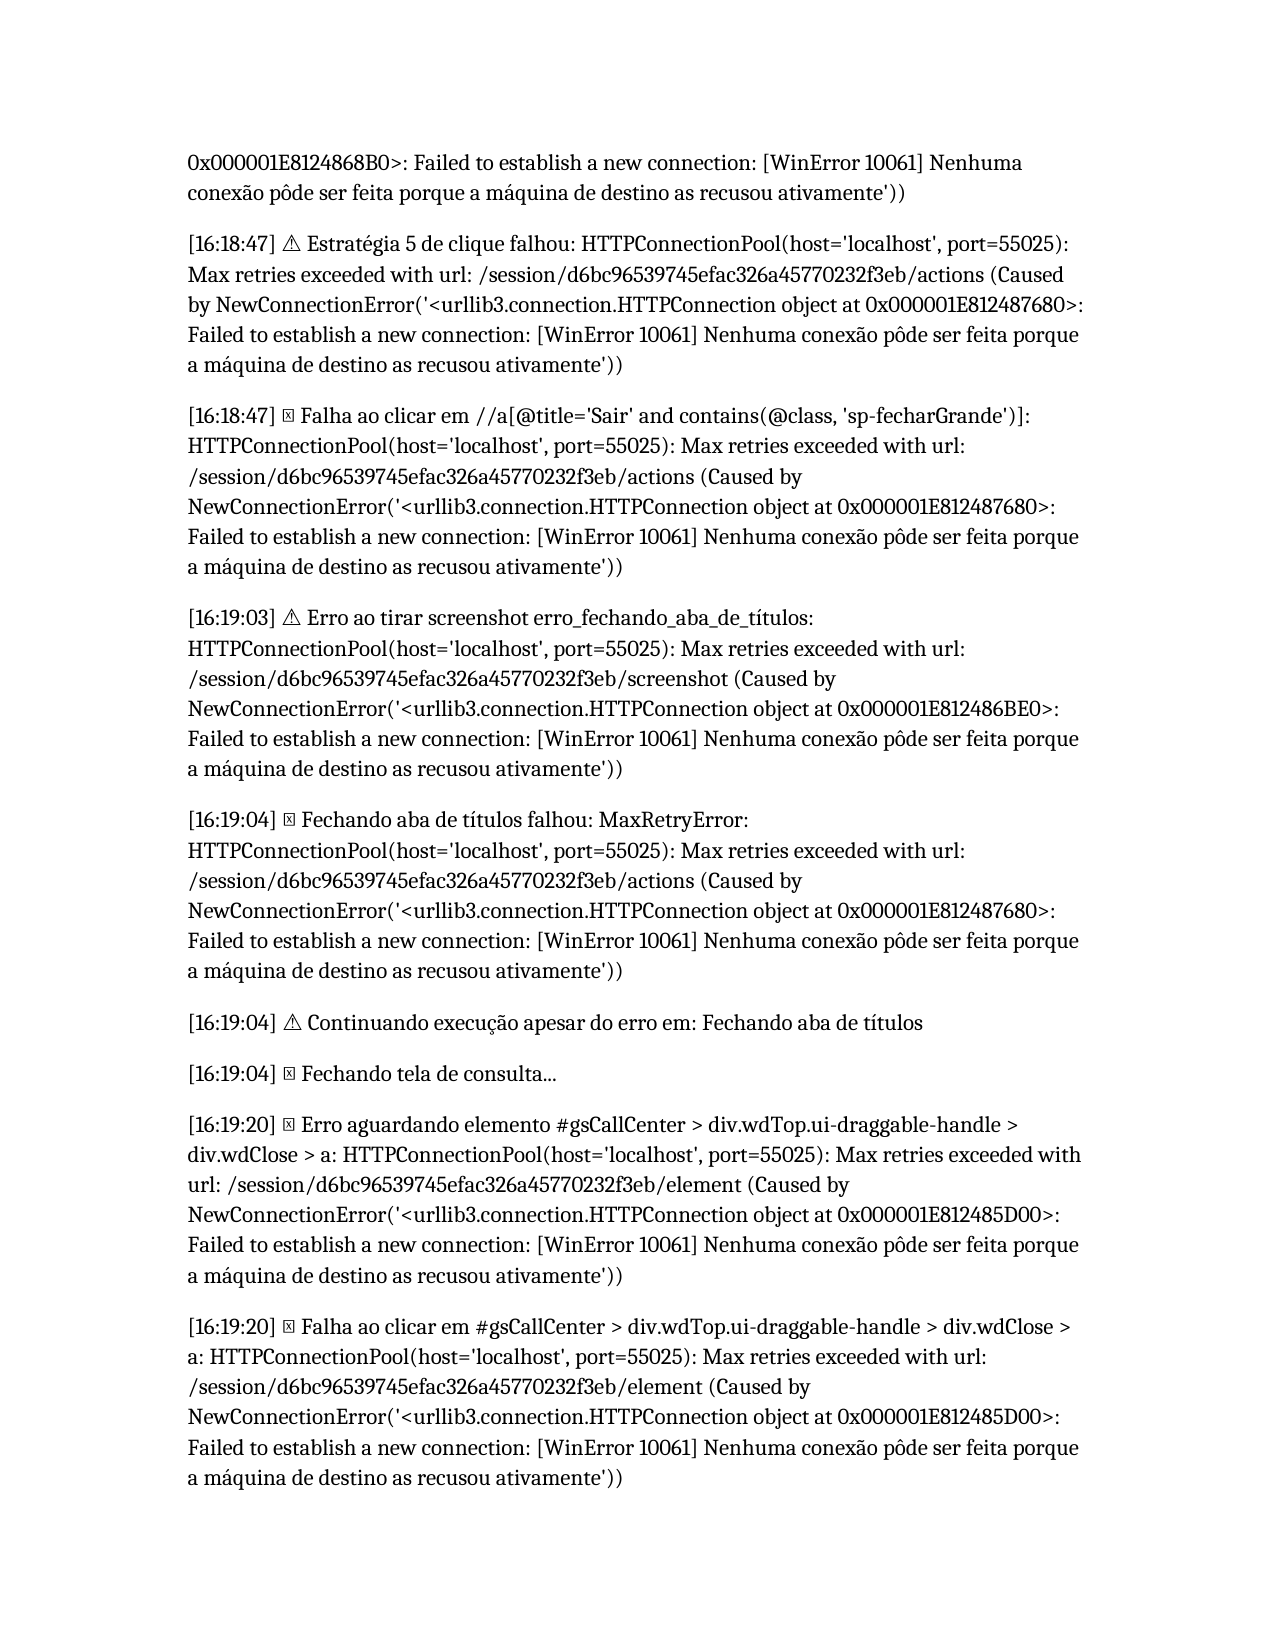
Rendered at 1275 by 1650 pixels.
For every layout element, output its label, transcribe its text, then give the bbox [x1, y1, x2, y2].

text [16:19:03] ⚠️ Erro ao tirar screenshot erro_fechando_aba_de_títulos: HTTPConnectionPool(host='localhost', port=55025): Max retries exceeded with url: /session/d6bc96539745efac326a45770232f3eb/screenshot (Caused by NewConnectionError('<urllib3.connection.HTTPConnection object at 0x000001E812486BE0>: Failed to establish a new connection: [WinError 10061] Nenhuma conexão pôde ser feita porque a máquina de destino as recusou ativamente')) [187, 605, 1087, 783]
text [16:19:20] ❌ Falha ao clicar em #gsCallCenter > div.wdTop.ui-draggable-handle > div.wdClose > a: HTTPConnectionPool(host='localhost', port=55025): Max retries exceeded with url: /session/d6bc96539745efac326a45770232f3eb/element (Caused by NewConnectionError('<urllib3.connection.HTTPConnection object at 0x000001E812485D00>: Failed to establish a new connection: [WinError 10061] Nenhuma conexão pôde ser feita porque a máquina de destino as recusou ativamente')) [187, 1313, 1087, 1491]
text [16:19:04] ⚠️ Continuando execução apesar do erro em: Fechando aba de títulos [187, 1009, 1087, 1036]
text [16:18:47] ❌ Falha ao clicar em //a[@title='Sair' and contains(@class, 'sp-fecharGrande')]: HTTPConnectionPool(host='localhost', port=55025): Max retries exceeded with url: /session/d6bc96539745efac326a45770232f3eb/actions (Caused by NewConnectionError('<urllib3.connection.HTTPConnection object at 0x000001E812487680>: Failed to establish a new connection: [WinError 10061] Nenhuma conexão pôde ser feita porque a máquina de destino as recusou ativamente')) [187, 403, 1087, 581]
text [16:19:04] ❌ Fechando aba de títulos falhou: MaxRetryError: HTTPConnectionPool(host='localhost', port=55025): Max retries exceeded with url: /session/d6bc96539745efac326a45770232f3eb/actions (Caused by NewConnectionError('<urllib3.connection.HTTPConnection object at 0x000001E812487680>: Failed to establish a new connection: [WinError 10061] Nenhuma conexão pôde ser feita porque a máquina de destino as recusou ativamente')) [187, 807, 1087, 985]
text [187, 150, 1087, 207]
text [16:19:04] 🔄 Fechando tela de consulta... [187, 1060, 1087, 1087]
text [16:18:47] ⚠️ Estratégia 5 de clique falhou: HTTPConnectionPool(host='localhost', port=55025): Max retries exceeded with url: /session/d6bc96539745efac326a45770232f3eb/actions (Caused by NewConnectionError('<urllib3.connection.HTTPConnection object at 0x000001E812487680>: Failed to establish a new connection: [WinError 10061] Nenhuma conexão pôde ser feita porque a máquina de destino as recusou ativamente')) [187, 231, 1087, 378]
text [16:19:20] ❌ Erro aguardando elemento #gsCallCenter > div.wdTop.ui-draggable-handle > div.wdClose > a: HTTPConnectionPool(host='localhost', port=55025): Max retries exceeded with url: /session/d6bc96539745efac326a45770232f3eb/element (Caused by NewConnectionError('<urllib3.connection.HTTPConnection object at 0x000001E812485D00>: Failed to establish a new connection: [WinError 10061] Nenhuma conexão pôde ser feita porque a máquina de destino as recusou ativamente')) [187, 1111, 1087, 1289]
